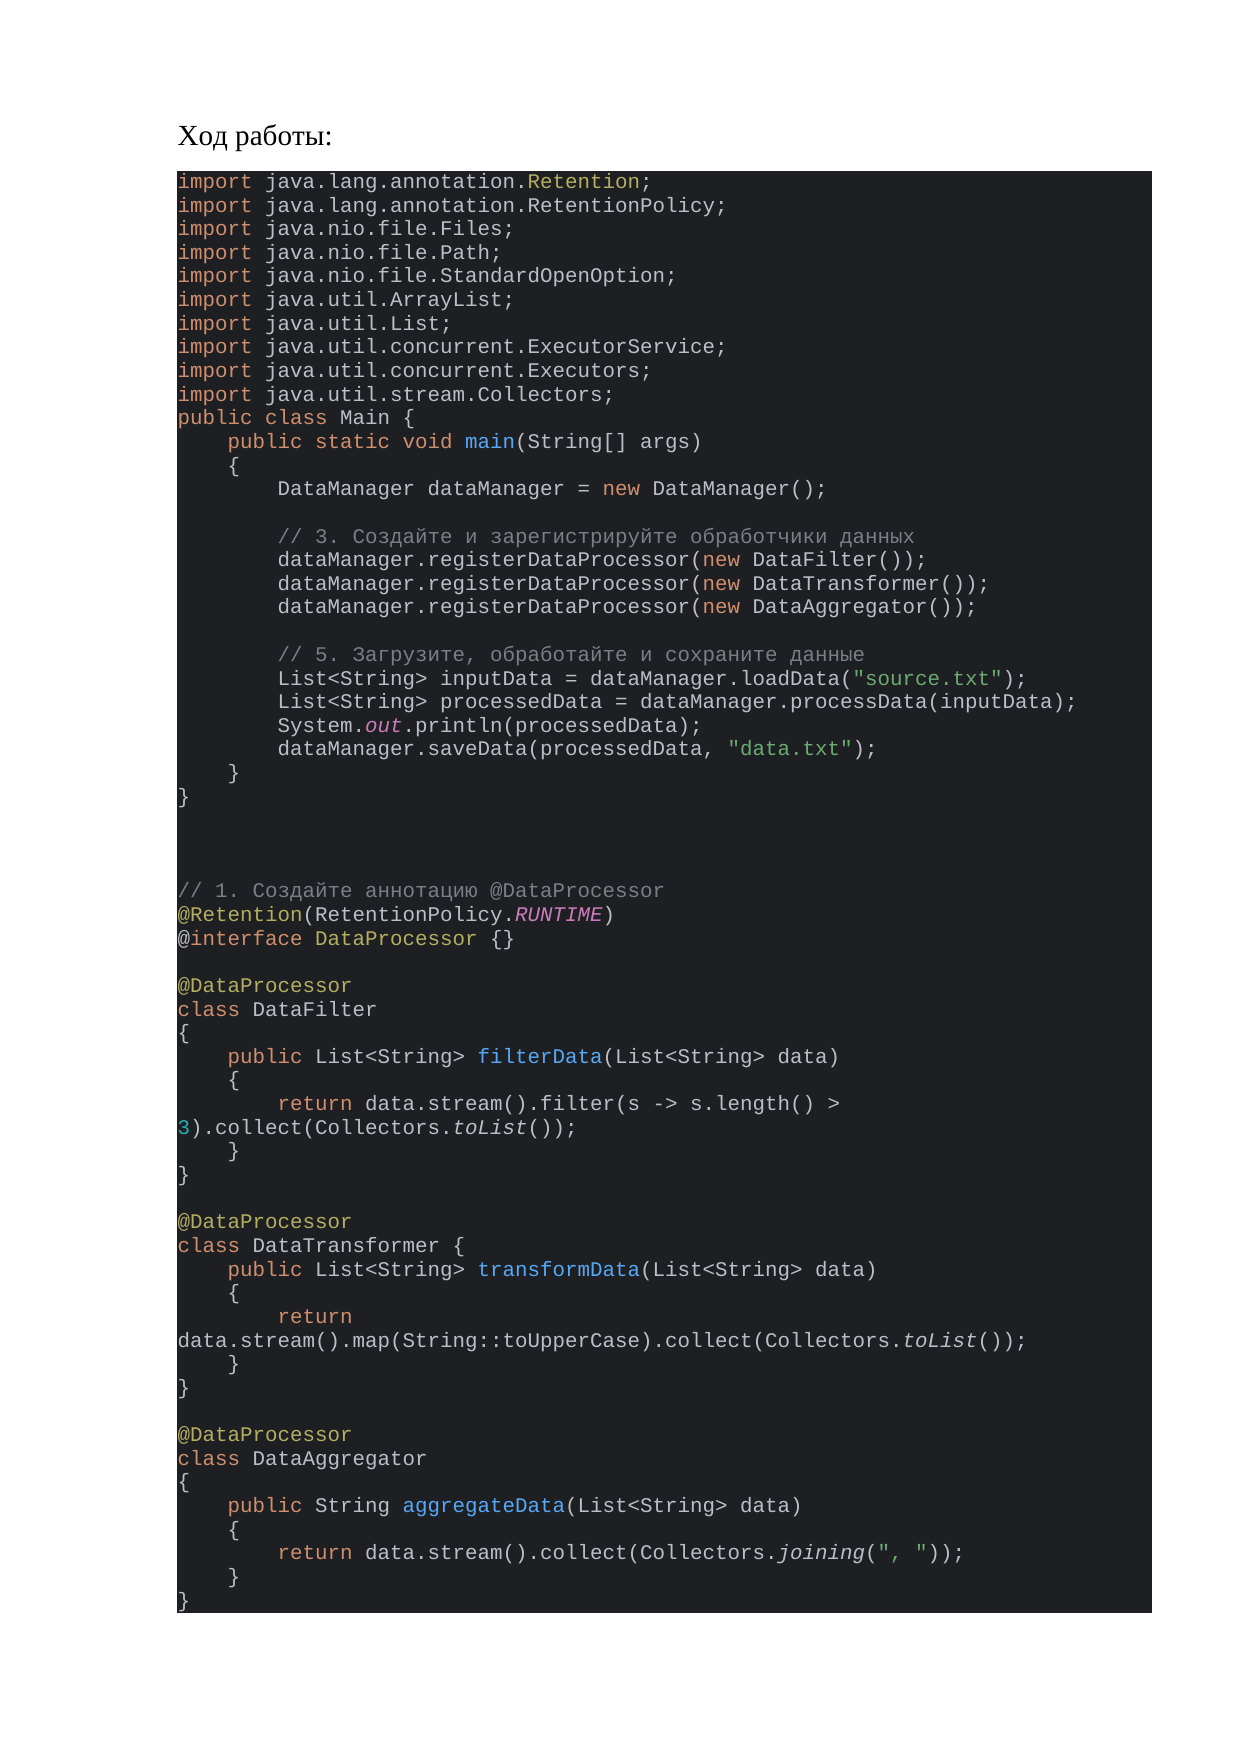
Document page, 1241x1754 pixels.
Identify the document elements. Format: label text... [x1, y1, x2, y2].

text Ход работы: [177, 118, 1152, 152]
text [177, 171, 1152, 1613]
